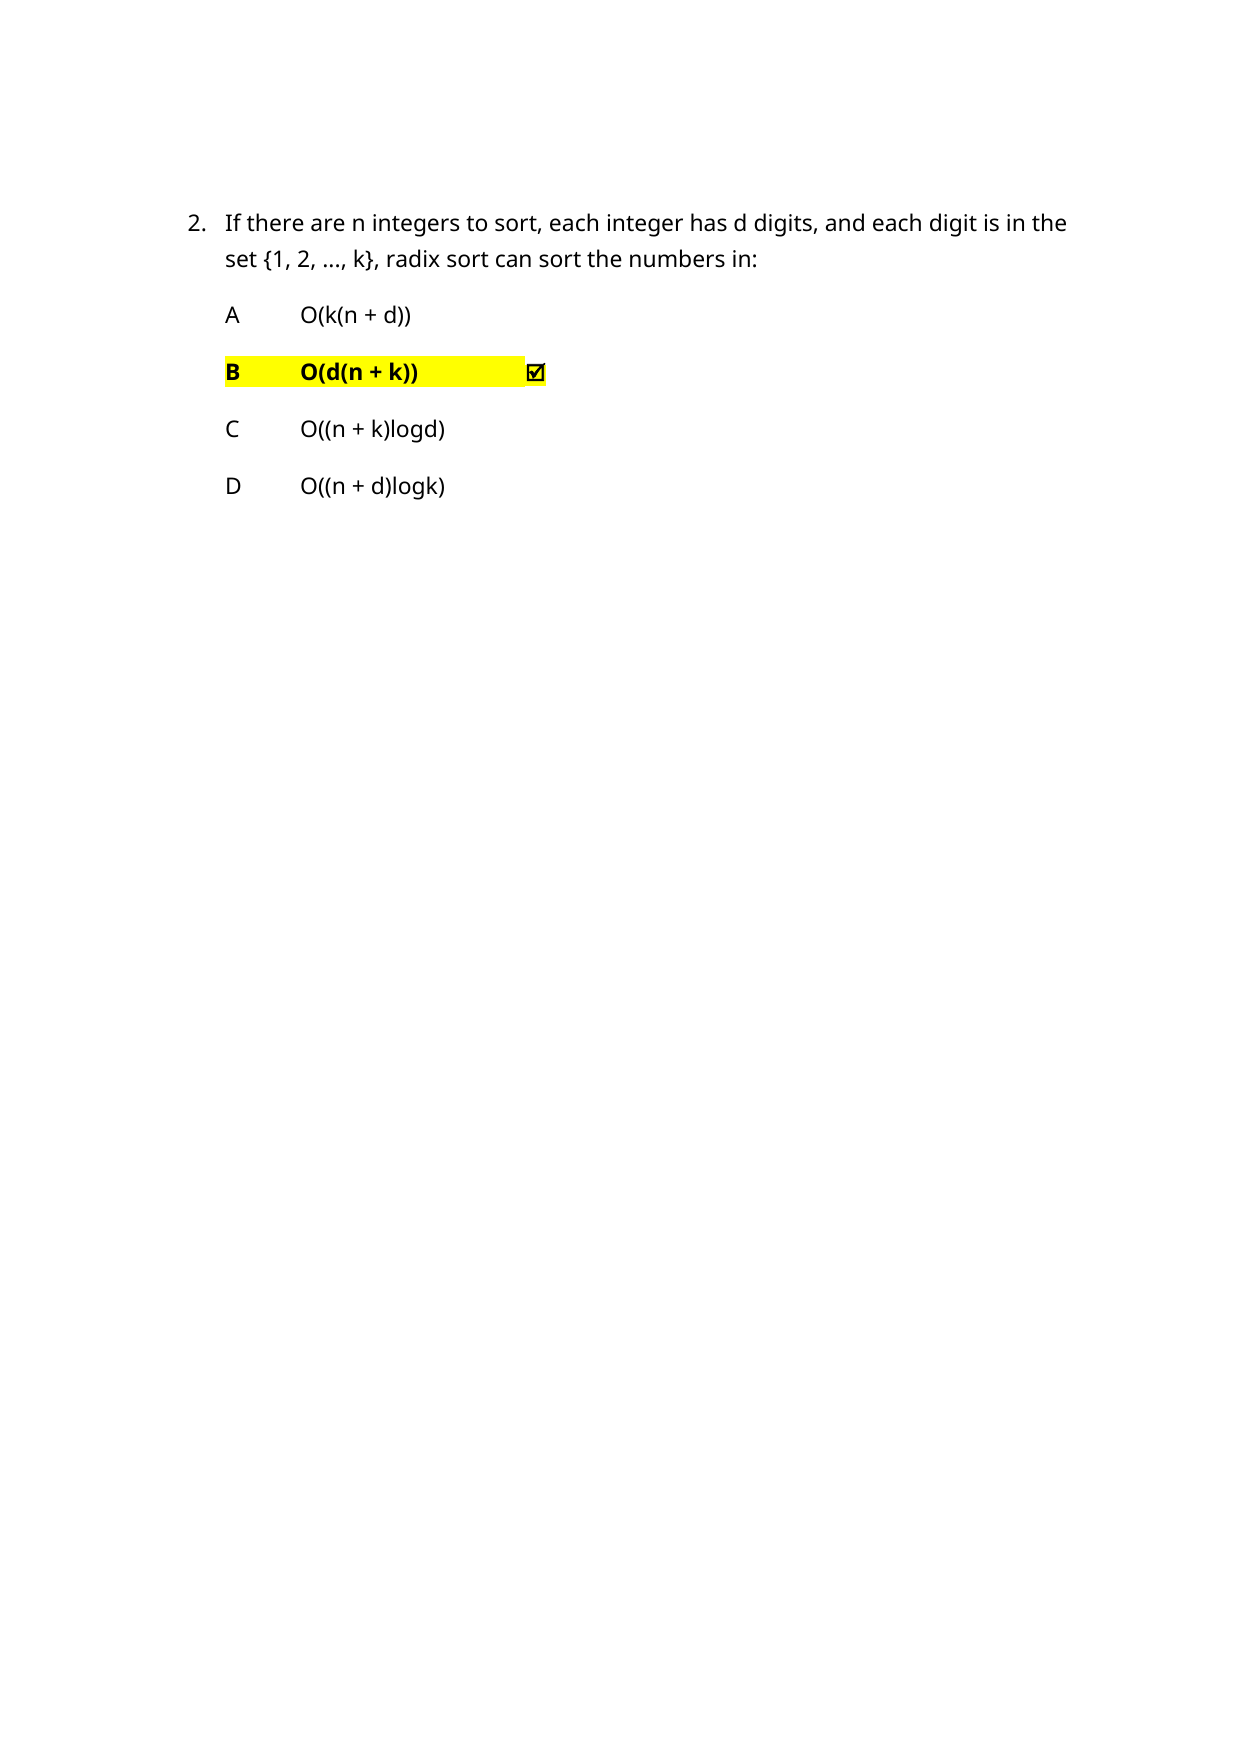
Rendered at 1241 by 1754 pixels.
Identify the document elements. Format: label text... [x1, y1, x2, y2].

text D O((n + d)logk) [225, 470, 1090, 501]
text A O(k(n + d)) [225, 299, 1090, 331]
text B O(d(n + k)) [525, 356, 1090, 387]
text C O((n + k)logd) [225, 413, 1090, 444]
list If there are n integers to sort, each integer has d digits, and each digit is in the set {1, 2, ..., k}, radix sort can sort the numbers in: [187, 207, 1090, 274]
